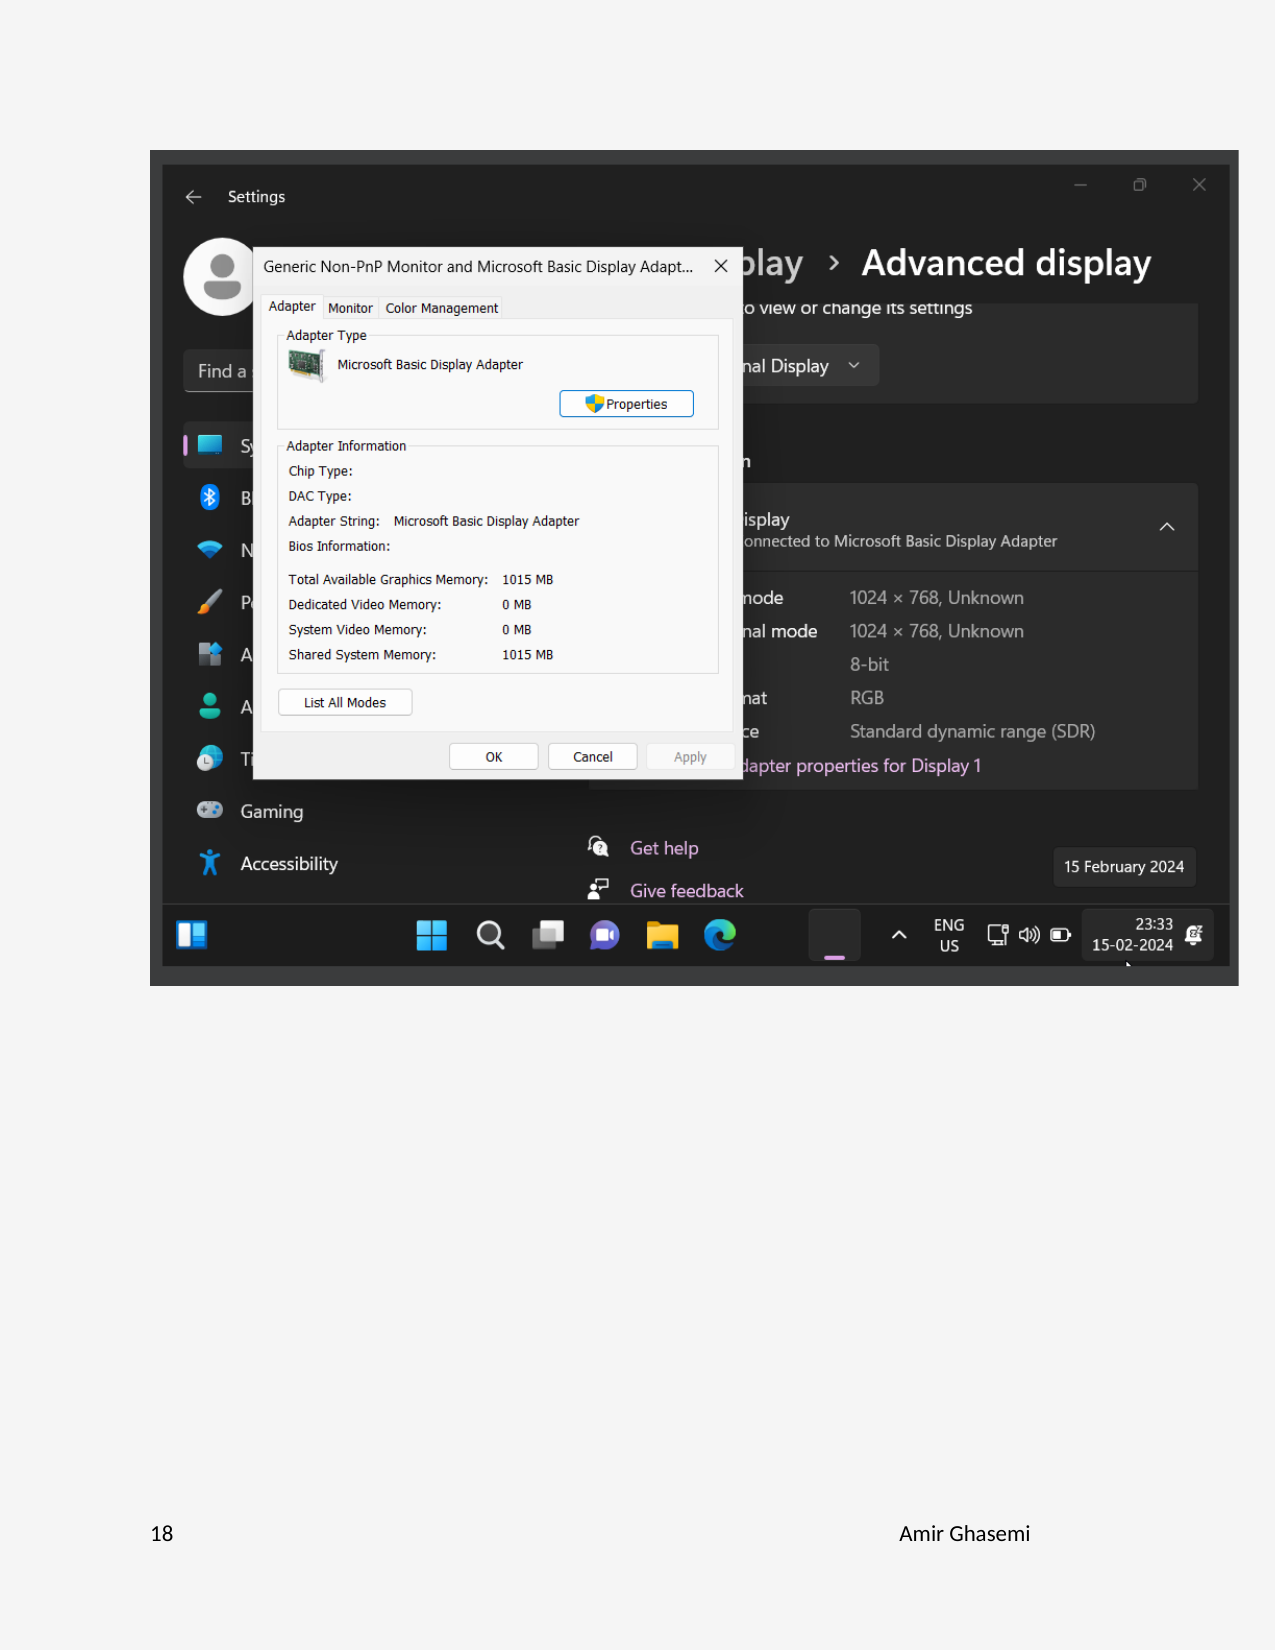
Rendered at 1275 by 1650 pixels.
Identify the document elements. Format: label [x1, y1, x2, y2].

picture [150, 150, 1239, 986]
